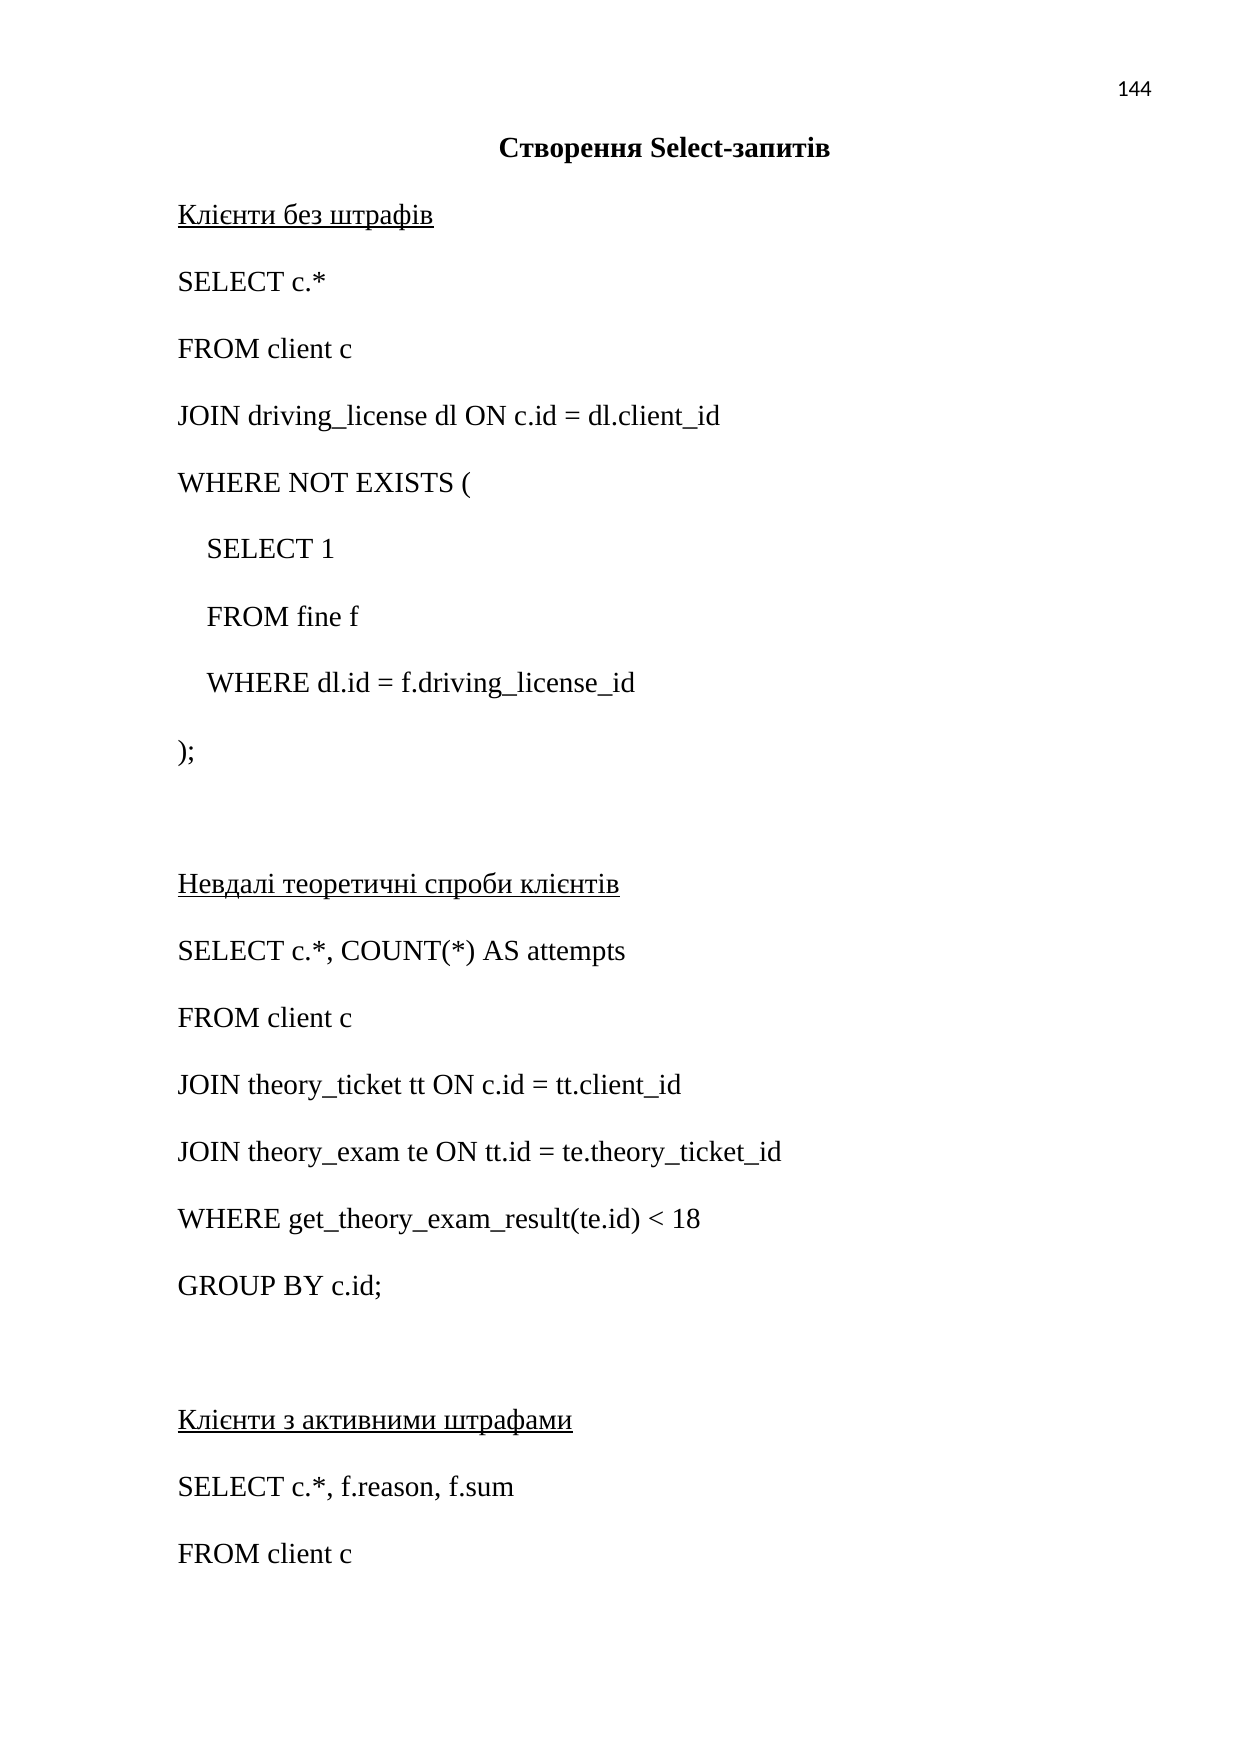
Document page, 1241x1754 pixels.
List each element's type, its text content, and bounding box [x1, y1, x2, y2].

text FROM fine f [177, 599, 1152, 632]
text JOIN theory_exam te ON tt.id = te.theory_ticket_id [177, 1134, 1152, 1168]
text Невдалі теоретичні спроби клієнтів [177, 867, 1152, 900]
text ); [177, 733, 1152, 766]
text Створення Select-запитів [177, 130, 1152, 163]
text JOIN driving_license dl ON c.id = dl.client_id [177, 398, 1152, 431]
text SELECT c.*, f.reason, f.sum [177, 1469, 1152, 1503]
text WHERE NOT EXISTS ( [177, 465, 1152, 498]
text FROM client c [177, 331, 1152, 364]
text JOIN theory_ticket tt ON c.id = tt.client_id [177, 1067, 1152, 1101]
text GROUP BY c.id; [177, 1268, 1152, 1302]
text FROM client c [177, 1001, 1152, 1034]
text SELECT c.* [177, 264, 1152, 297]
text FROM client c [177, 1536, 1152, 1570]
text Клієнти з активними штрафами [177, 1402, 1152, 1436]
text WHERE dl.id = f.driving_license_id [177, 666, 1152, 699]
text SELECT 1 [177, 532, 1152, 565]
text SELECT c.*, COUNT(*) AS attempts [177, 933, 1152, 967]
text WHERE get_theory_exam_result(te.id) < 18 [177, 1201, 1152, 1235]
text Клієнти без штрафів [177, 197, 1152, 230]
